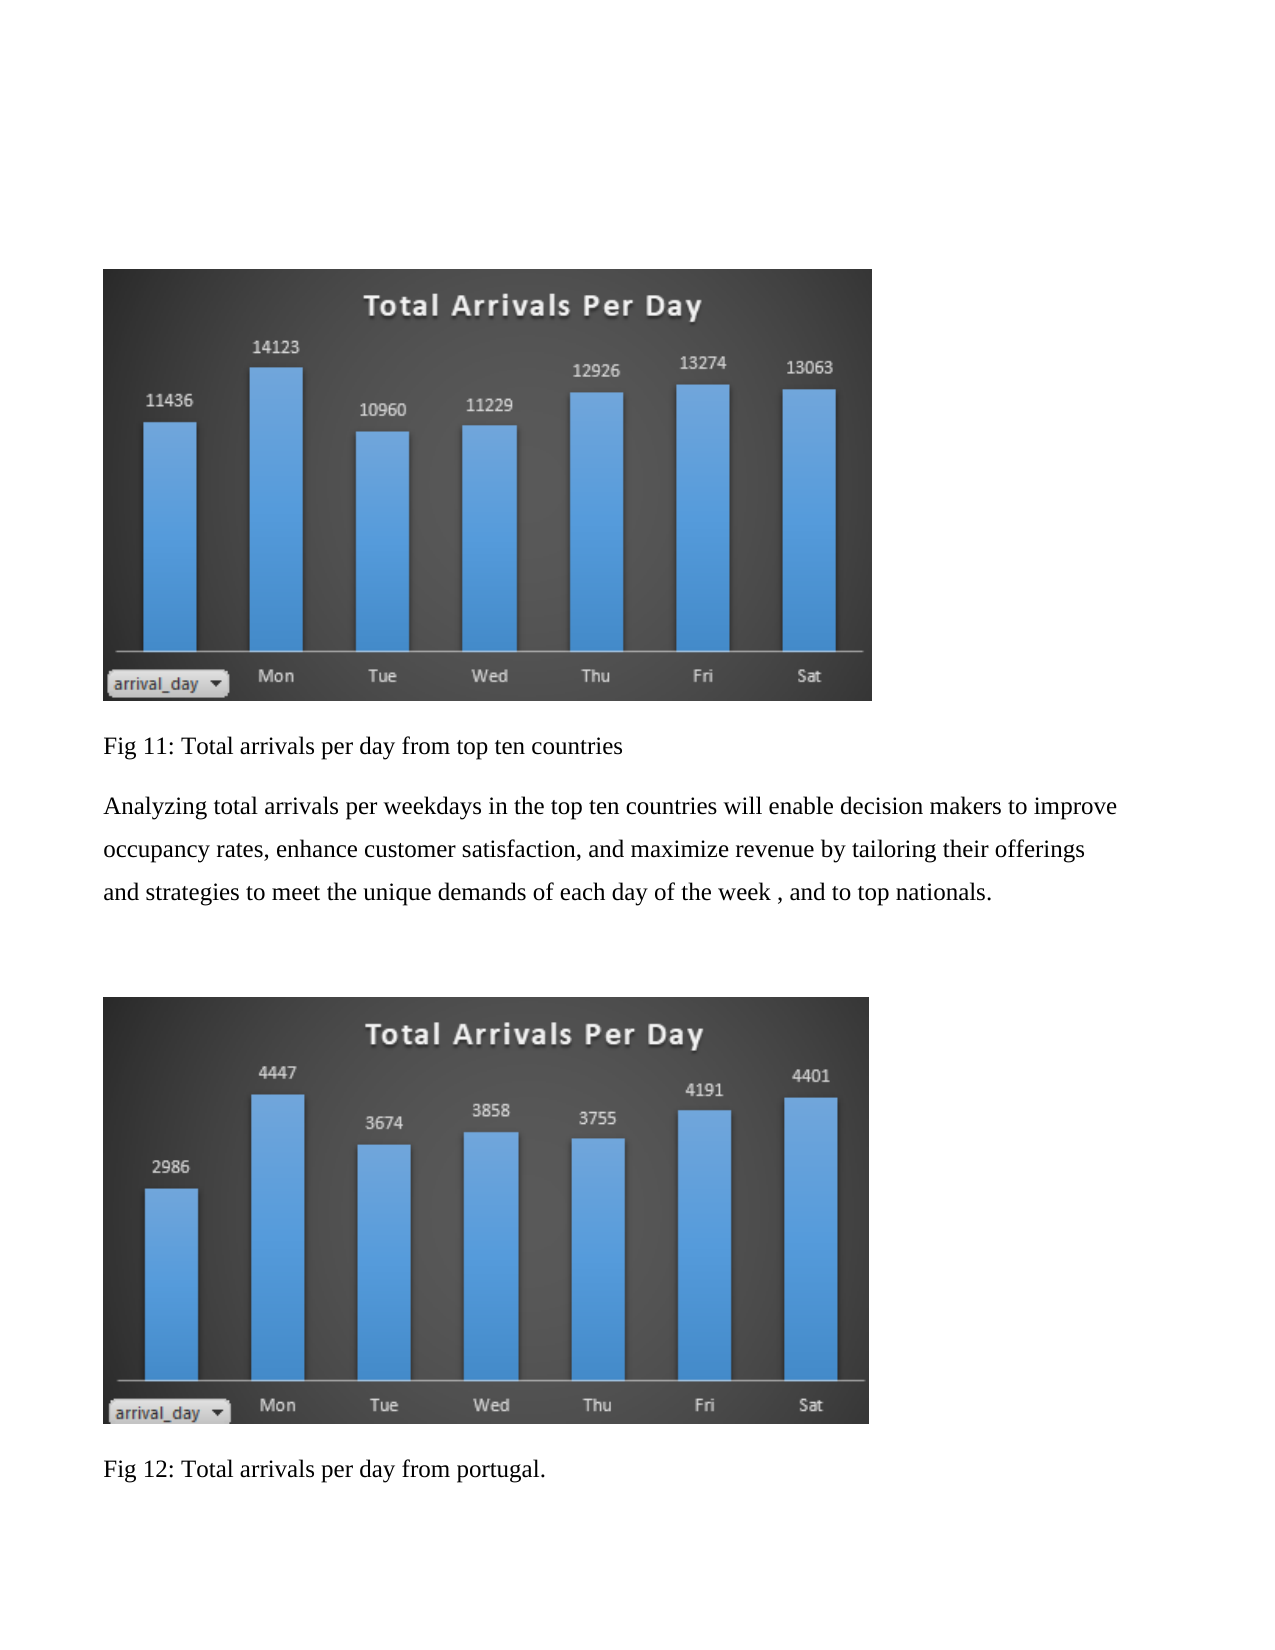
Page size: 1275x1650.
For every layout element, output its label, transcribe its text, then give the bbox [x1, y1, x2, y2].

picture [103, 997, 869, 1424]
text Fig 11: Total arrivals per day from top ten countries [103, 731, 1125, 760]
text Analyzing total arrivals per weekdays in the top ten countries will enable decision makers to improve occupancy rates, enhance customer satisfaction, and maximize revenue by tailoring their offerings and strategies to meet the unique demands of each day of the week , and to top nationals. [103, 791, 1125, 906]
picture [103, 269, 872, 701]
text Fig 12: Total arrivals per day from portugal. [103, 1454, 1125, 1483]
